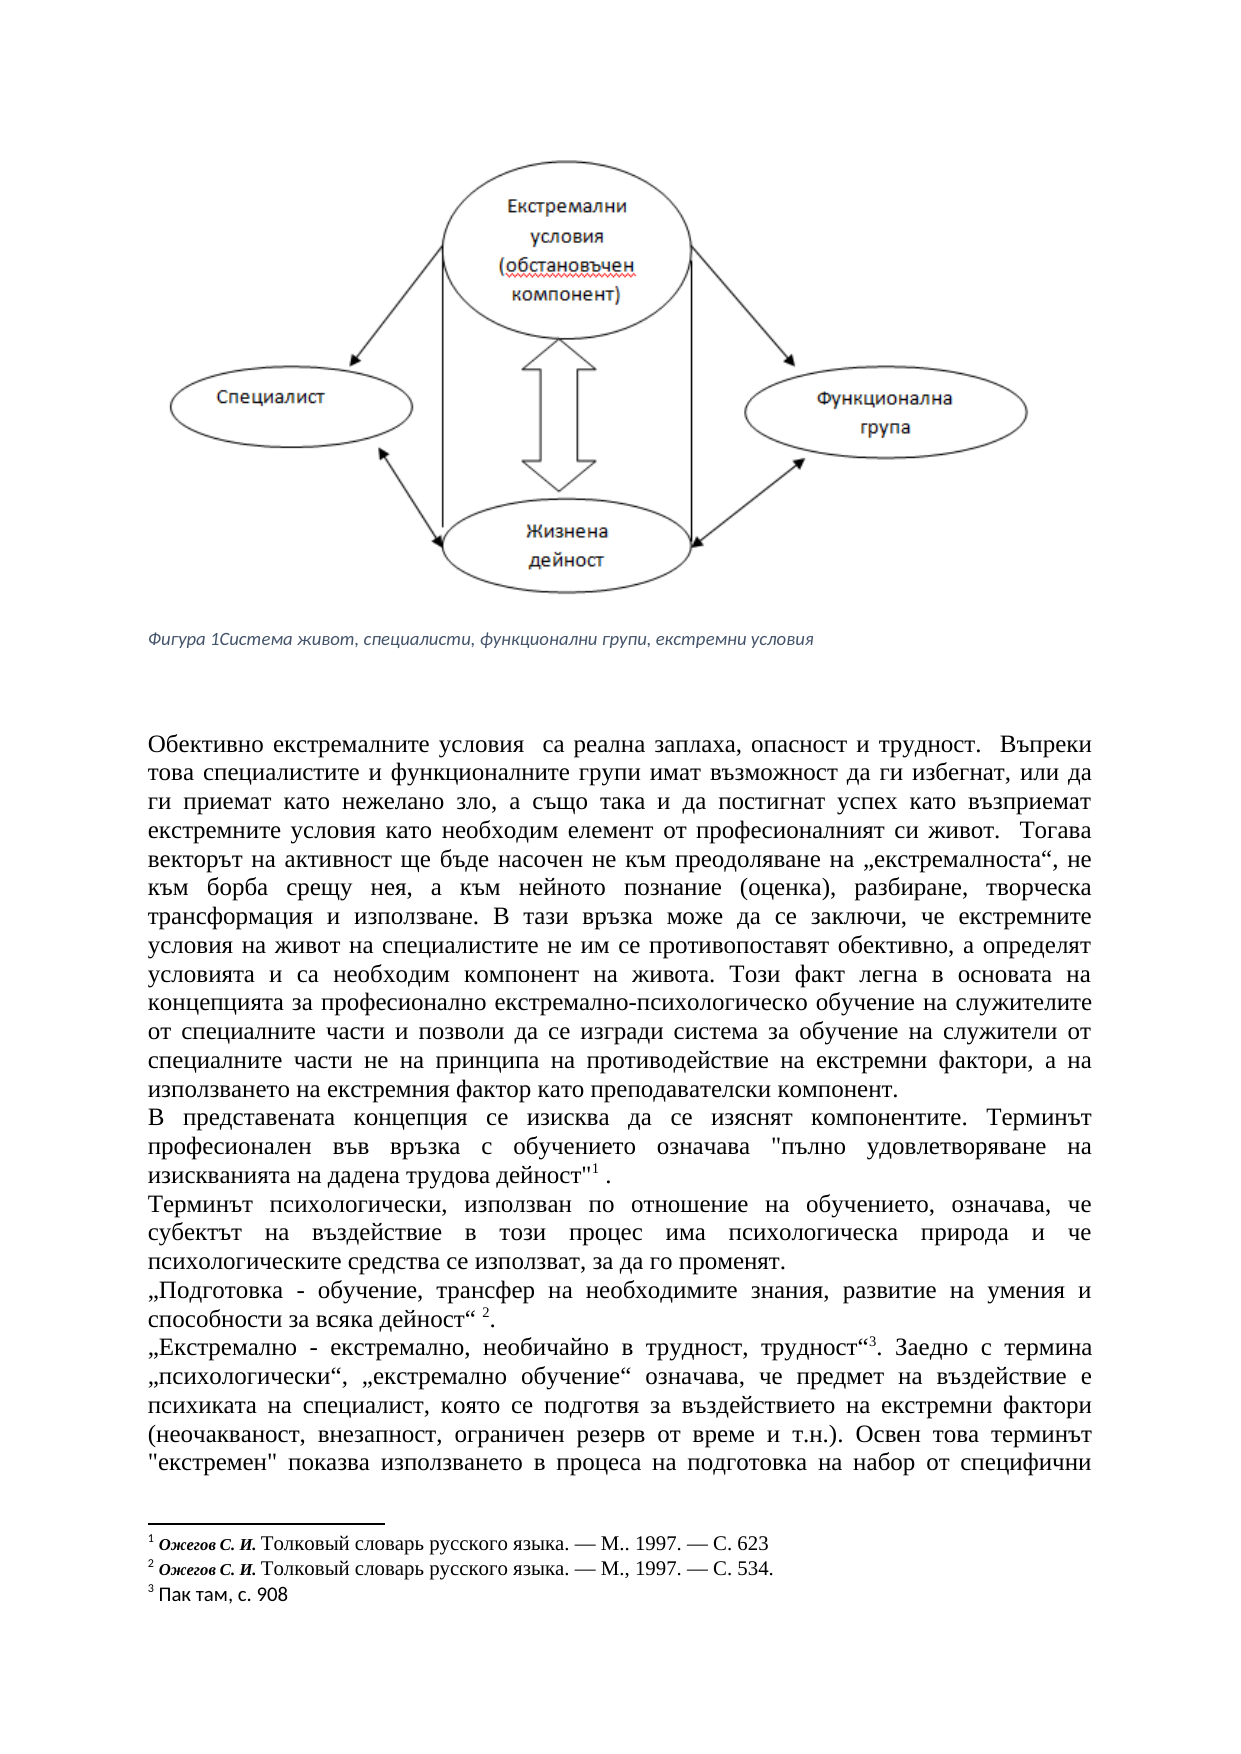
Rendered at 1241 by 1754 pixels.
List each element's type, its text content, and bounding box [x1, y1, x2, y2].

text Терминът психологически, използван по отношение на обучението, означава, че субектът на въздействие в този процес има психологическа природа и че психологическите средства се използват, за да го променят. [148, 1189, 1093, 1275]
text Обективно екстремалните условия са реална заплаха, опасност и трудност. Въпреки това специалистите и функционалните групи имат възможност да ги избегнат, или да ги приемат като нежелано зло, а също така и да постигнат успех като възприемат екстремните условия като необходим елемент от професионалният си живот. Тогава векторът на активност ще бъде насочен не към преодоляване на „екстремалноста“, не към борба срещу нея, а към нейното познание (оценка), разбиране, творческа трансформация и използване. В тази връзка може да се заключи, че екстремните условия на живот на специалистите не им се противопоставят обективно, а определят условията и са необходим компонент на живота. Този факт легна в основата на концепцията за професионално екстремално-психологическо обучение на служителите от специалните части и позволи да се изгради система за обучение на служители от специалните части не на принципа на противодействие на екстремни фактори, а на използването на екстремния фактор като преподавателски компонент. [148, 729, 1093, 1102]
text „Подготовка - обучение, трансфер на необходимите знания, развитие на умения и способности за всяка дейност“ . [148, 1275, 1093, 1332]
text В представената концепция се изисква да се изяснят компонентите. Терминът професионален във връзка с обучението означава "пълно удовлетворяване на изискванията на дадена трудова дейност" . [148, 1102, 1093, 1189]
text Фигура 1Система живот, специалисти, функционални групи, екстремни условия [148, 627, 1093, 650]
picture [147, 147, 1047, 628]
